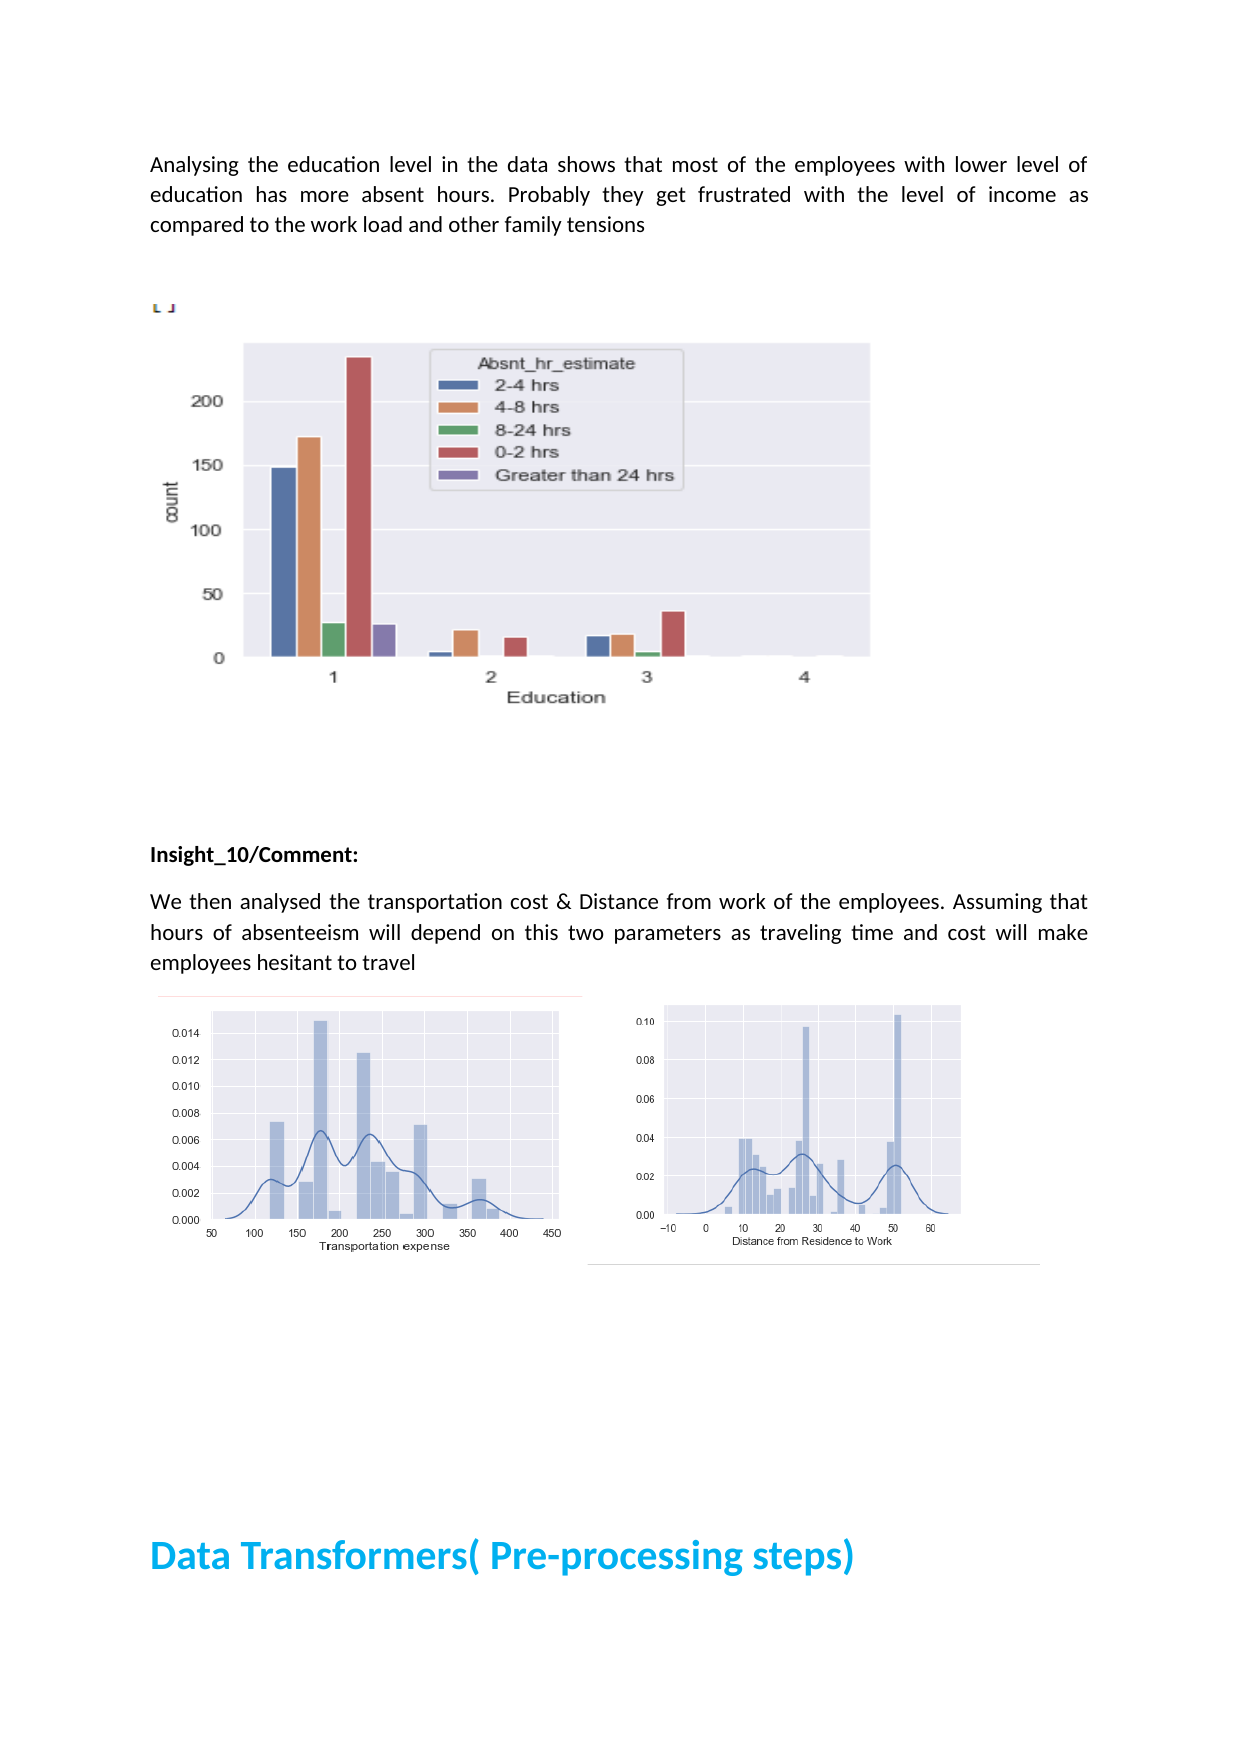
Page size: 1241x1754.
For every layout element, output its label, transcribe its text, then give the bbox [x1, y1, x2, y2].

picture [150, 304, 972, 728]
picture [150, 996, 583, 1265]
text Insight_10/Comment: [150, 841, 1090, 869]
picture [587, 994, 1040, 1265]
text We then analysed the transportation cost & Distance from work of the employees. Assuming that hours of absenteeism will depend on this two parameters as traveling time and cost will make employees hesitant to travel [150, 887, 1090, 976]
text Analysing the education level in the data shows that most of the employees with lower level of education has more absent hours. Probably they get frustrated with the level of income as compared to the work load and other family tensions [150, 150, 1090, 238]
text Data Transformers( Pre-processing steps) [150, 1529, 1090, 1580]
